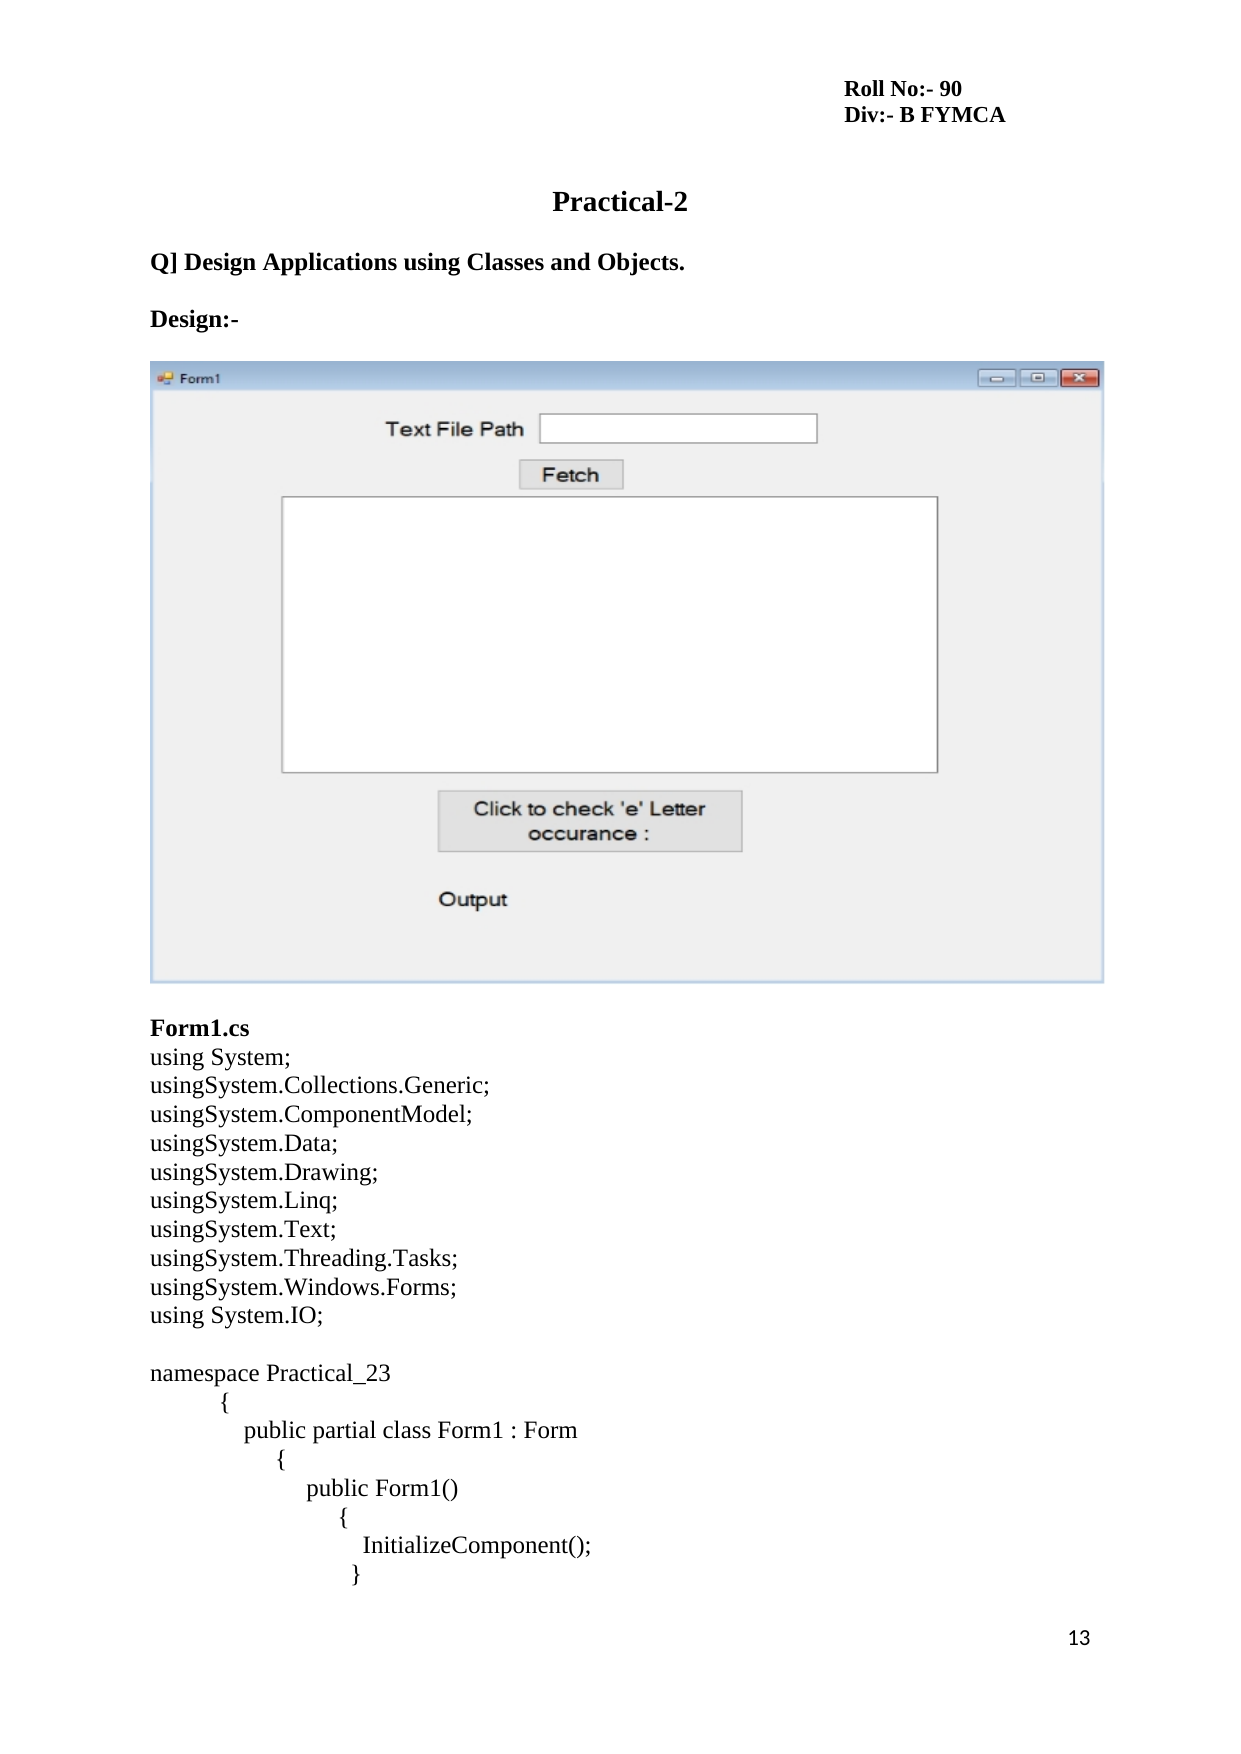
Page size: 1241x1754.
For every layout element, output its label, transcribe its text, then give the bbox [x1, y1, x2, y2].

text Practical-2 [150, 184, 1090, 218]
text InitializeComponent(); [150, 1531, 1090, 1559]
text using System; [150, 1042, 1090, 1071]
text usingSystem.ComponentModel; [150, 1099, 1090, 1128]
text Design:- [150, 304, 1090, 333]
text namespace Practical_23 [150, 1358, 1090, 1387]
text { [150, 1502, 1090, 1531]
text Form1.cs [150, 1013, 1090, 1042]
text usingSystem.Threading.Tasks; [150, 1243, 1090, 1272]
text public Form1() [150, 1473, 1090, 1502]
text public partial class Form1 : Form [150, 1416, 1090, 1444]
text usingSystem.Text; [150, 1214, 1090, 1243]
text usingSystem.Linq; [150, 1186, 1090, 1214]
text { [150, 1444, 1090, 1473]
text usingSystem.Collections.Generic; [150, 1071, 1090, 1099]
text using System.IO; [150, 1301, 1090, 1329]
picture [150, 361, 1105, 985]
text Q] Design Applications using Classes and Objects. [150, 247, 1090, 276]
text usingSystem.Data; [150, 1128, 1090, 1157]
text } [150, 1559, 1090, 1588]
text { [150, 1387, 1090, 1416]
text usingSystem.Windows.Forms; [150, 1272, 1090, 1301]
text usingSystem.Drawing; [150, 1157, 1090, 1186]
